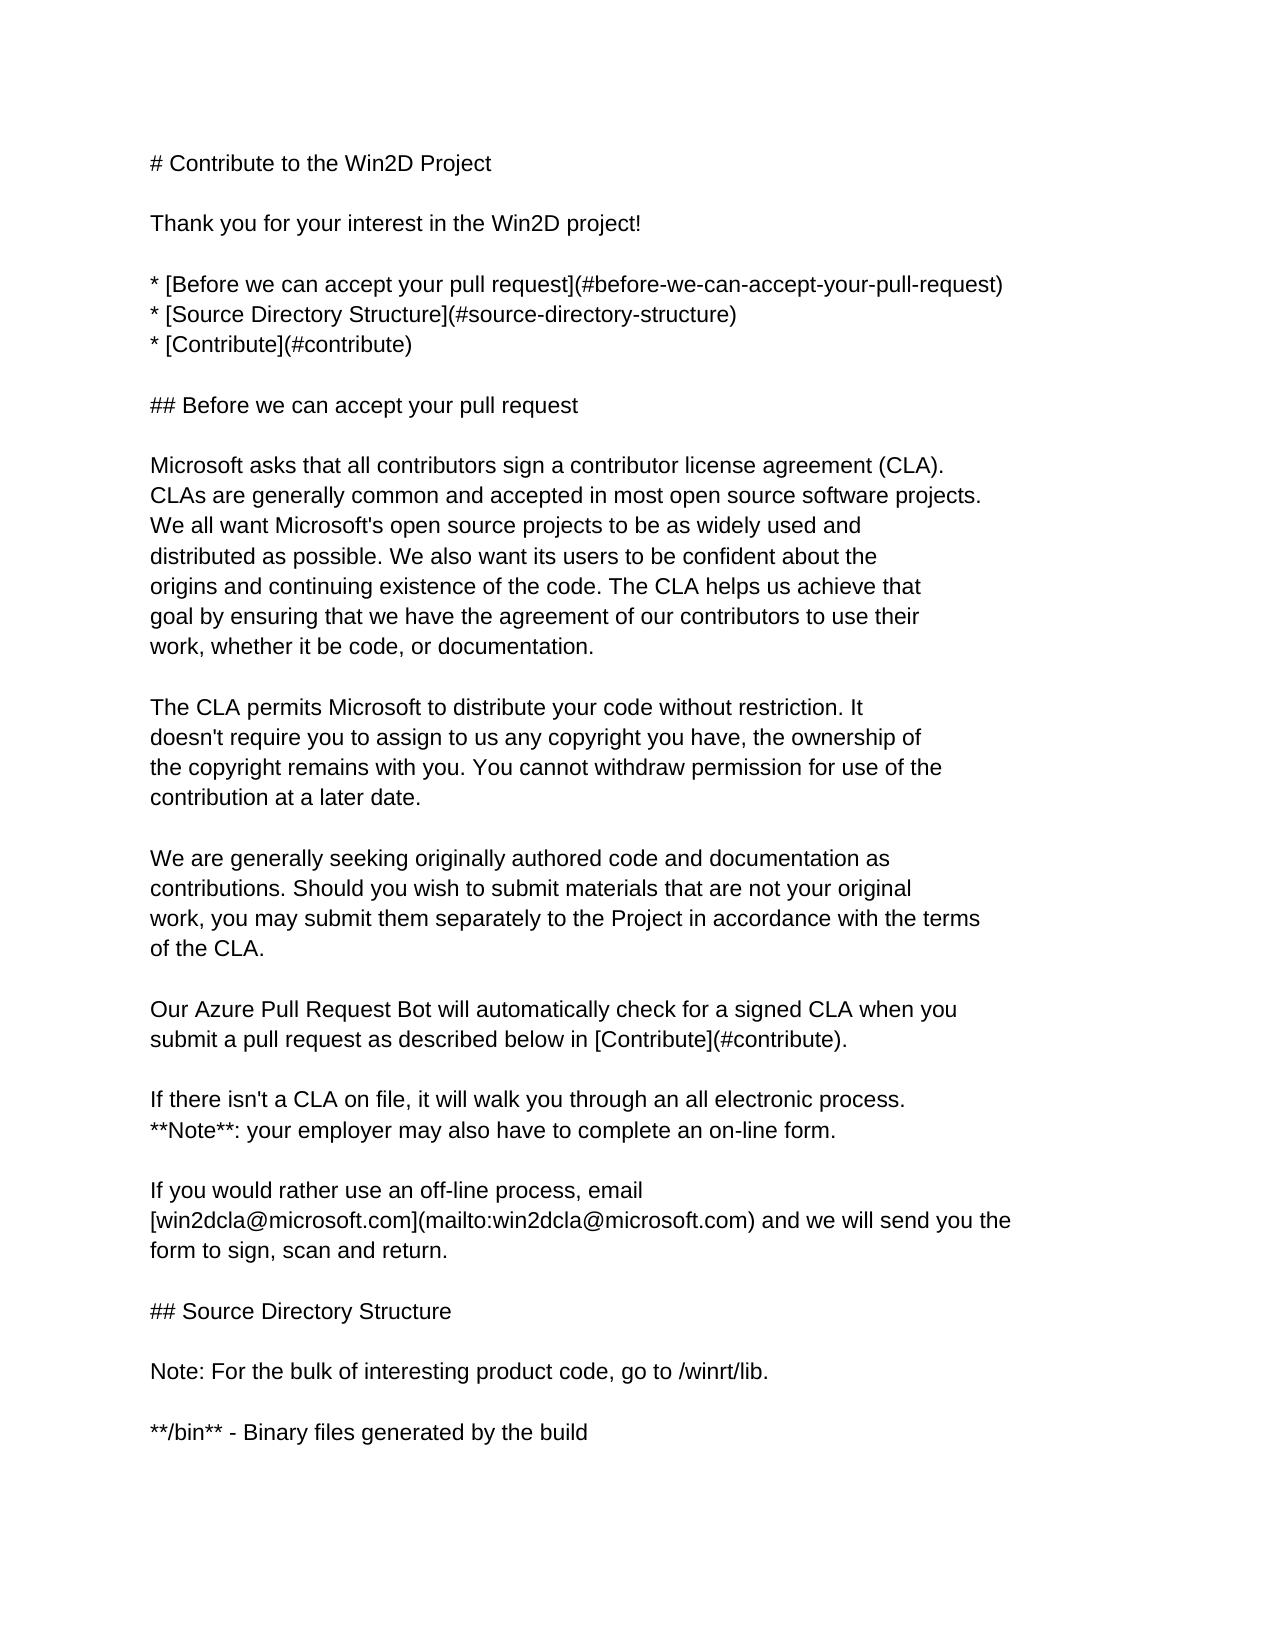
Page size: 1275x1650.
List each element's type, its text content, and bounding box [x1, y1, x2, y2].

text CLAs are generally common and accepted in most open source software projects. [150, 482, 1125, 509]
text Thank you for your interest in the Win2D project! [150, 210, 1125, 237]
text doesn't require you to assign to us any copyright you have, the ownership of [150, 724, 1125, 750]
text If you would rather use an off-line process, email [150, 1177, 1125, 1203]
text ## Source Directory Structure [150, 1298, 1125, 1324]
text contributions. Should you wish to submit materials that are not your original [150, 875, 1125, 901]
text Note: For the bulk of interesting product code, go to /winrt/lib. [150, 1358, 1125, 1385]
text work, you may submit them separately to the Project in accordance with the terms [150, 905, 1125, 932]
text Our Azure Pull Request Bot will automatically check for a signed CLA when you [150, 996, 1125, 1022]
text origins and continuing existence of the code. The CLA helps us achieve that [150, 573, 1125, 599]
text submit a pull request as described below in [Contribute](#contribute). [150, 1026, 1125, 1052]
text **/bin** - Binary files generated by the build [150, 1419, 1125, 1445]
text The CLA permits Microsoft to distribute your code without restriction. It [150, 694, 1125, 720]
text * [Contribute](#contribute) [150, 331, 1125, 358]
text We are generally seeking originally authored code and documentation as [150, 845, 1125, 871]
text the copyright remains with you. You cannot withdraw permission for use of the [150, 754, 1125, 781]
text distributed as possible. We also want its users to be confident about the [150, 543, 1125, 569]
text work, whether it be code, or documentation. [150, 633, 1125, 660]
text of the CLA. [150, 935, 1125, 962]
text * [Before we can accept your pull request](#before-we-can-accept-your-pull-request) [150, 271, 1125, 297]
text ## Before we can accept your pull request [150, 392, 1125, 418]
text form to sign, scan and return. [150, 1237, 1125, 1264]
text contribution at a later date. [150, 784, 1125, 811]
text goal by ensuring that we have the agreement of our contributors to use their [150, 603, 1125, 629]
text # Contribute to the Win2D Project [150, 150, 1125, 176]
text We all want Microsoft's open source projects to be as widely used and [150, 512, 1125, 539]
text Microsoft asks that all contributors sign a contributor license agreement (CLA). [150, 452, 1125, 478]
text **Note**: your employer may also have to complete an on-line form. [150, 1117, 1125, 1143]
text If there isn't a CLA on file, it will walk you through an all electronic process. [150, 1086, 1125, 1113]
text * [Source Directory Structure](#source-directory-structure) [150, 301, 1125, 327]
text [win2dcla@microsoft.com](mailto:win2dcla@microsoft.com) and we will send you the [150, 1207, 1125, 1234]
